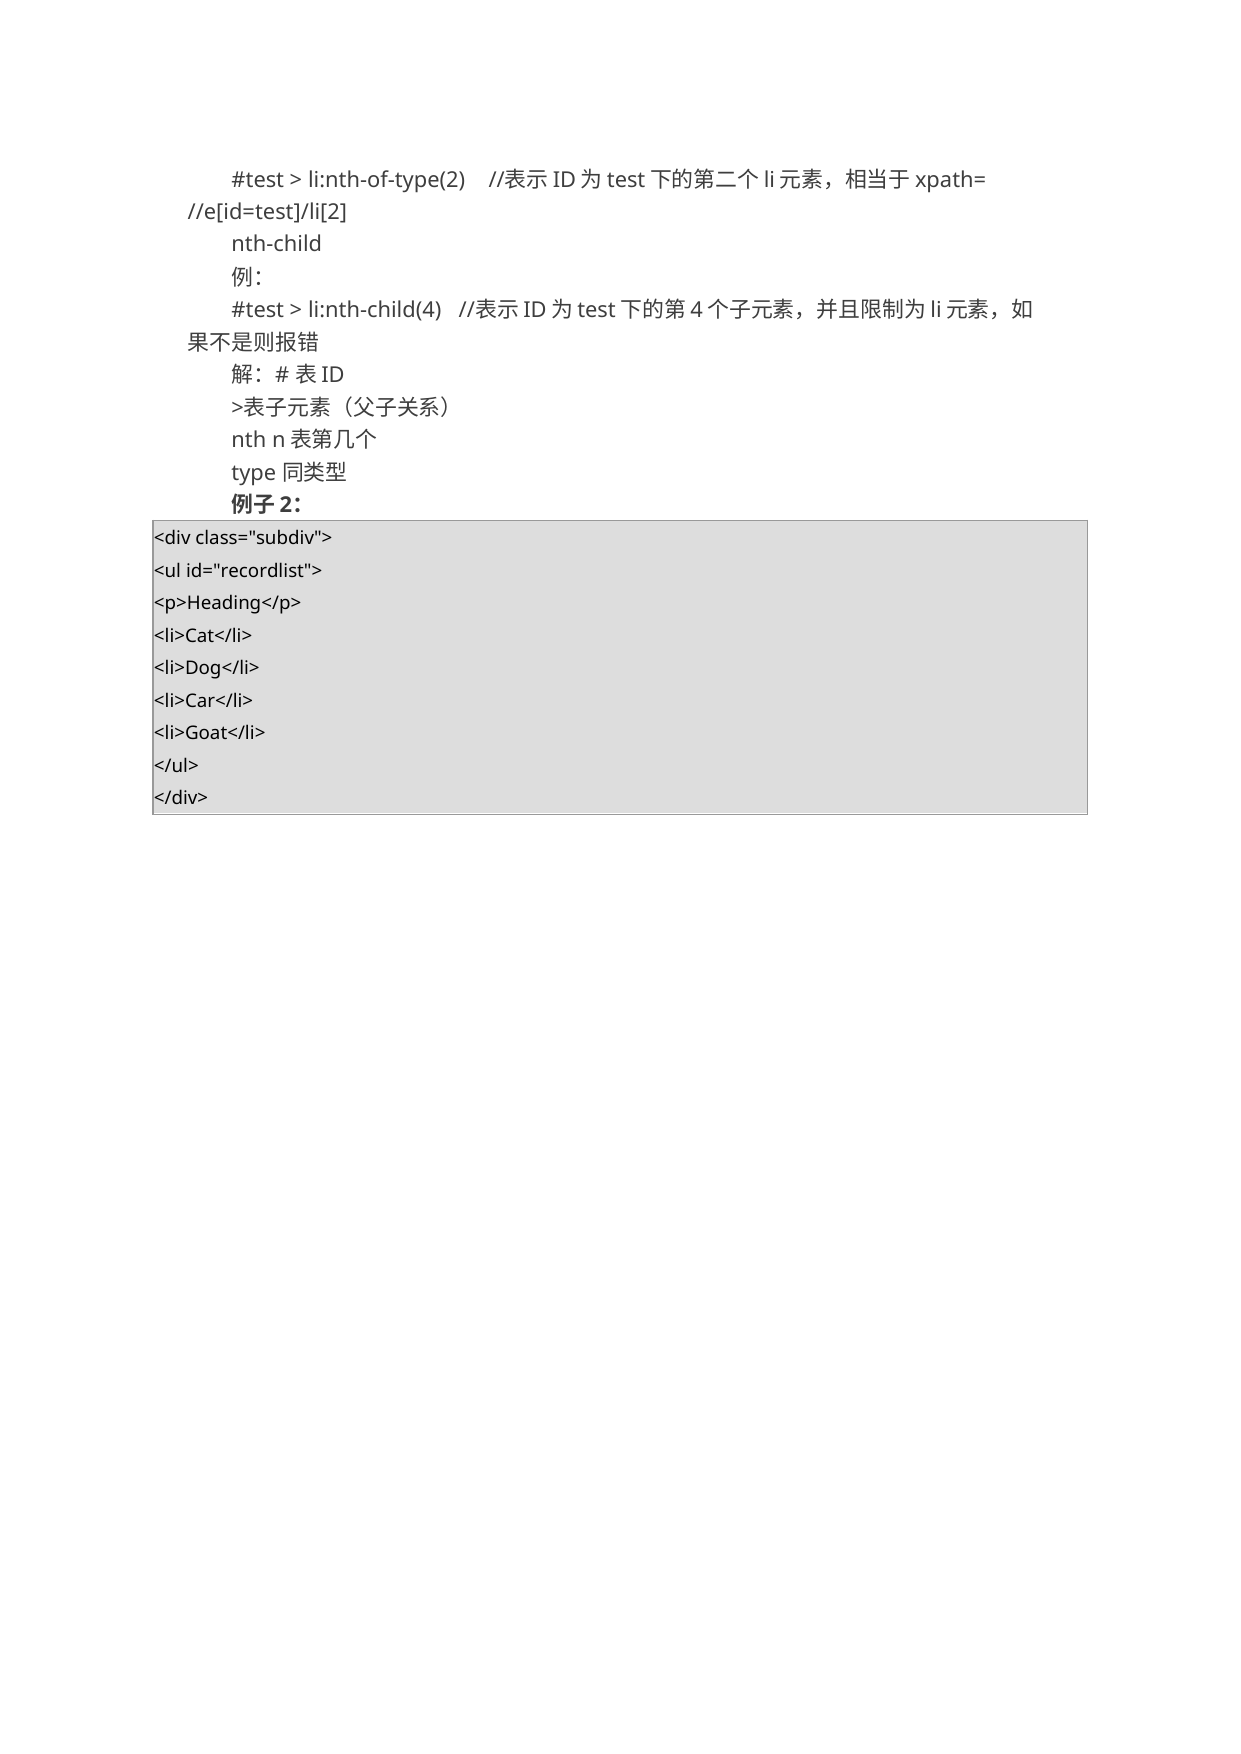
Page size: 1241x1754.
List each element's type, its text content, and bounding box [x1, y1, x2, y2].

text type 同类型 [187, 454, 1053, 487]
text >表子元素（父子关系） [187, 389, 1053, 422]
text nth n表第几个 [187, 422, 1053, 454]
text #test > li:nth-of-type(2) //表示ID为test下的第二个li元素，相当于xpath= //e[id=test]/li[2] [187, 162, 1053, 227]
text 例子2： [187, 487, 1053, 519]
text #test > li:nth-child(4) //表示ID为test下的第4个子元素，并且限制为li元素，如果不是则报错 [187, 292, 1053, 357]
text 解：# 表ID [187, 357, 1053, 389]
text 例： [187, 259, 1053, 292]
text nth-child [187, 227, 1053, 259]
table_header <div class="subdiv"> <ul id="recordlist"> <p>Heading</p> <li>Cat</li> <li>Dog</li> <li>Car</li> <li>Goat</li> </ul> </div> [154, 521, 1087, 813]
